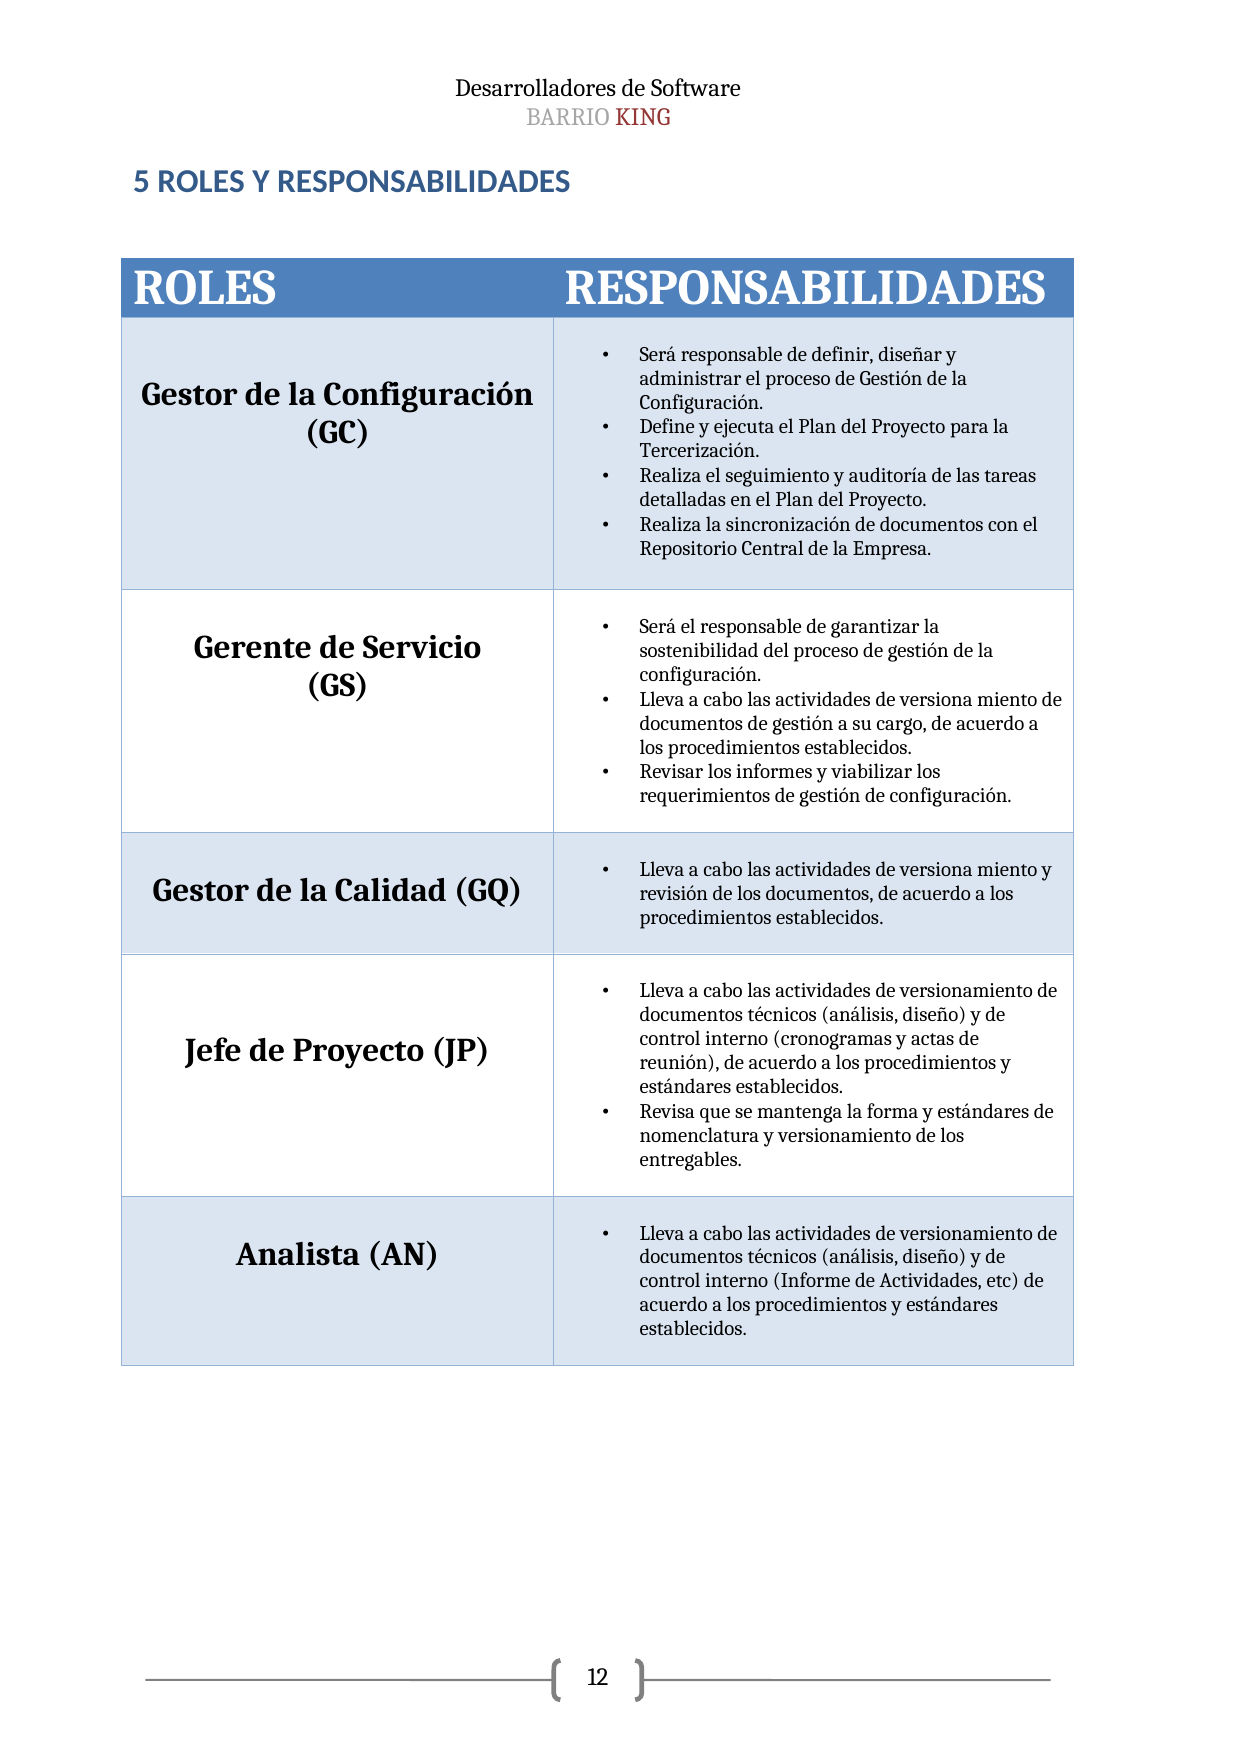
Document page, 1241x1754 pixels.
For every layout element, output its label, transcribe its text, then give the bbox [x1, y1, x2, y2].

table_cell Analista (AN) [122, 1197, 553, 1365]
table_header RESPONSABILIDADES [554, 259, 1073, 317]
table_cell Lleva a cabo las actividades de versionamiento de documentos técnicos (análisis, diseño) y de control interno (Informe de Actividades, etc) de acuerdo a los procedimientos y estándares establecidos. [554, 1197, 1073, 1365]
subtitle 5 ROLES Y RESPONSABILIDADES [133, 160, 1063, 201]
table_cell Lleva a cabo las actividades de versionamiento de documentos técnicos (análisis, diseño) y de control interno (cronogramas y actas de reunión), de acuerdo a los procedimientos y estándares establecidos. Revisa que se mantenga la forma y estándares de nomenclatura y versionamiento de los entregables. [554, 955, 1073, 1196]
table_header ROLES [122, 259, 553, 317]
table_cell Lleva a cabo las actividades de versiona miento y revisión de los documentos, de acuerdo a los procedimientos establecidos. [554, 833, 1073, 953]
table_cell Gestor de la Configuración (GC) [122, 318, 553, 589]
table_cell Será responsable de definir, diseñar y administrar el proceso de Gestión de la Configuración. Define y ejecuta el Plan del Proyecto para la Tercerización. Realiza el seguimiento y auditoría de las tareas detalladas en el Plan del Proyecto. Realiza la sincronización de documentos con el Repositorio Central de la Empresa. [554, 318, 1073, 589]
table_cell Gestor de la Calidad (GQ) [122, 833, 553, 953]
table_cell Será el responsable de garantizar la sostenibilidad del proceso de gestión de la configuración. Lleva a cabo las actividades de versiona miento de documentos de gestión a su cargo, de acuerdo a los procedimientos establecidos. Revisar los informes y viabilizar los requerimientos de gestión de configuración. [554, 590, 1073, 832]
table_cell Gerente de Servicio (GS) [122, 590, 553, 832]
table_cell Jefe de Proyecto (JP) [122, 955, 553, 1196]
